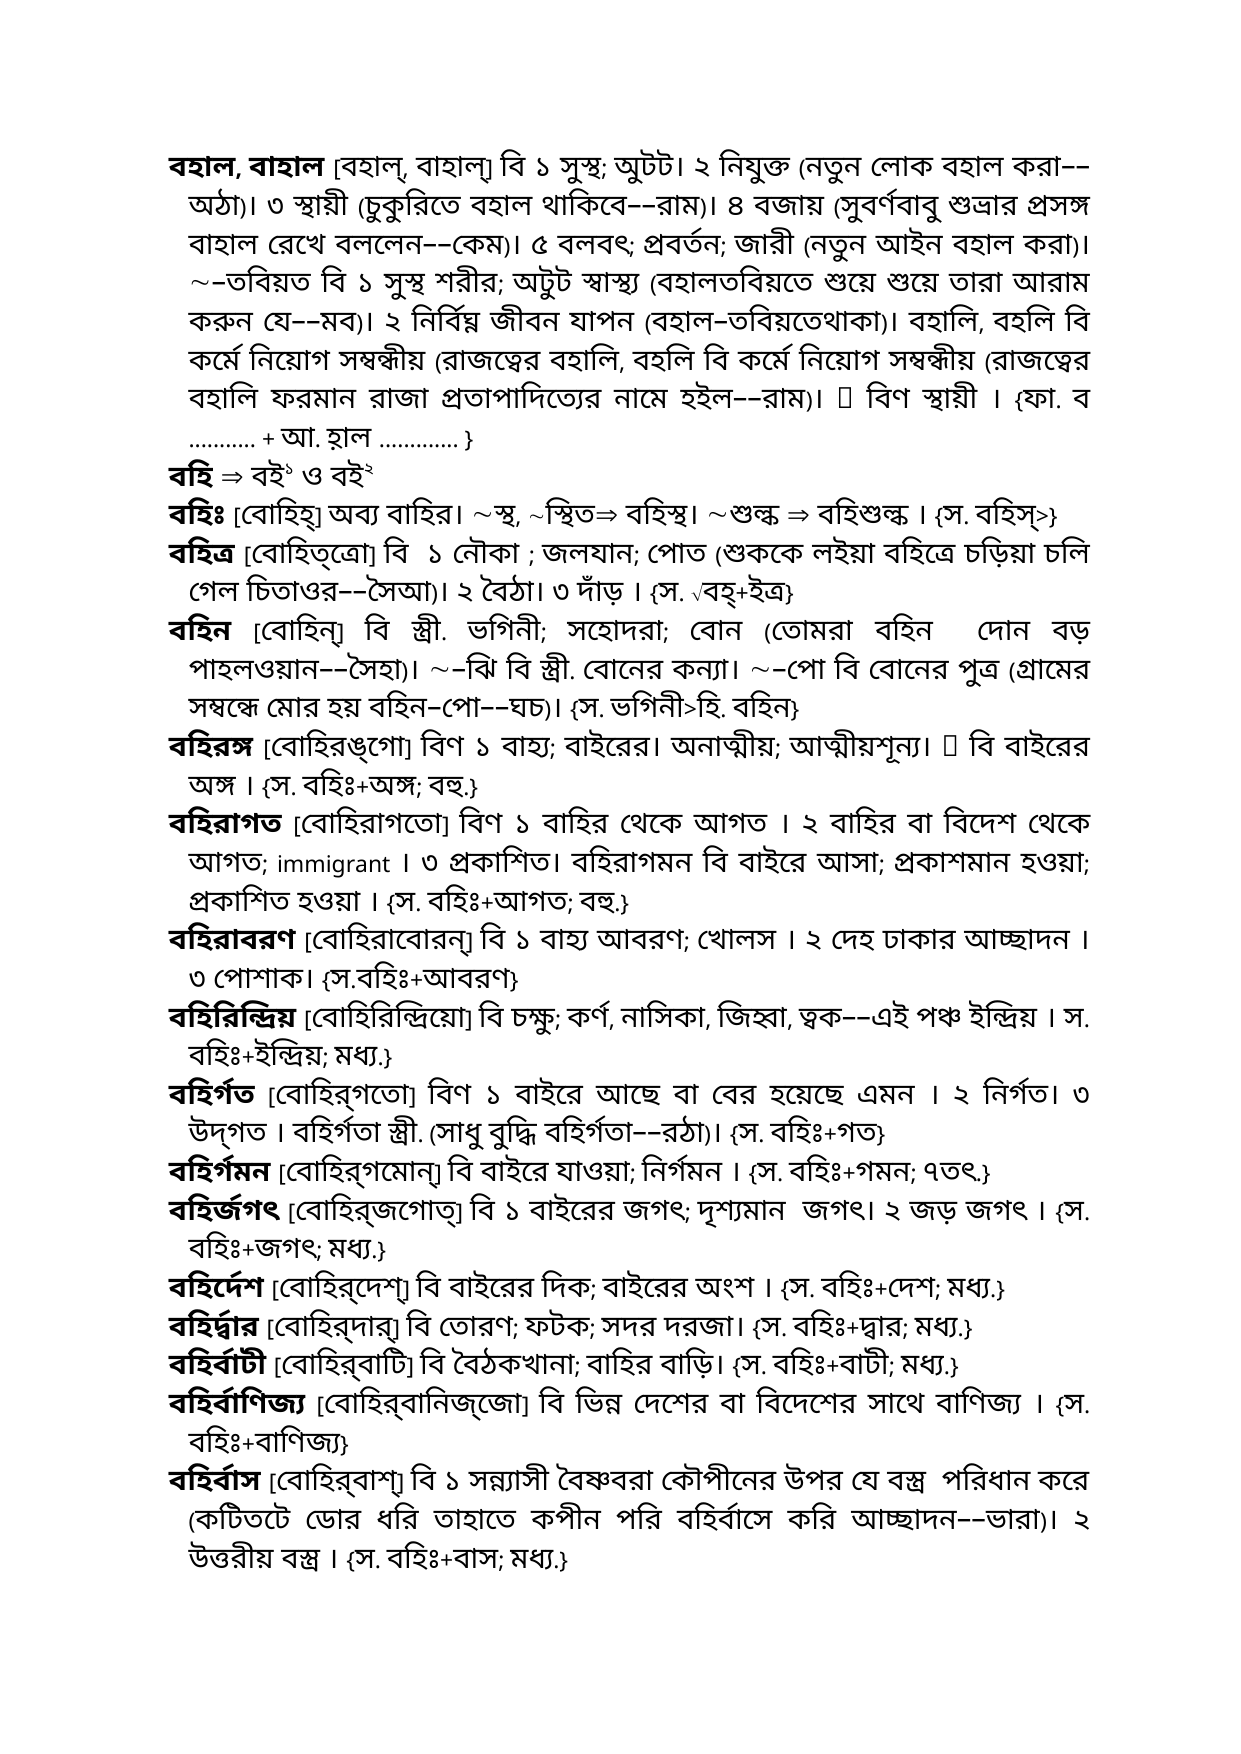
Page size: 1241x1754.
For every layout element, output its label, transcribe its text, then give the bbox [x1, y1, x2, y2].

text বহির্বাণিজ্য [বোহির্‌বানিজ্‌জো] বি ভিন্ন দেশের বা বিদেশের সাথে বাণিজ্য । {স. বহিঃ+বাণিজ্য} [169, 1387, 1090, 1464]
text বহিঃ [বোহিহ্‌] অব্য বাহির। স্থ, স্থিত বহিস্থ। শুল্ক বহিশুল্ক । {স. বহিস্‌>} [169, 498, 1090, 536]
text বহির্গত [বোহির্‌গতো] বিণ ১ বাইরে আছে বা বের হয়েছে এমন । ২ নির্গত। ৩ উদ্‌গত । বহির্গতা স্ত্রী. (সাধু বুদ্ধি বহির্গতা––রঠা)। {স. বহিঃ+গত} [169, 1077, 1090, 1155]
text বহি বই১ ও বই২ [169, 459, 1090, 498]
text বহিরঙ্গ [বোহিরঙ্‌গো] বিণ ১ বাহ্য; বাইরের। অনাত্মীয়; আত্মীয়শূন্য। বি বাইরের অঙ্গ । {স. বহিঃ+অঙ্গ; বহু.} [169, 730, 1090, 807]
text বহিন [বোহিন্‌] বি স্ত্রী. ভগিনী; সহোদরা; বোন (তোমরা বহিন দোন বড় পাহলওয়ান––সৈহা)। –ঝি বি স্ত্রী. বোনের কন্যা। –পো বি বোনের পুত্র (গ্রামের সম্বন্ধে মোর হয় বহিন–পো––ঘচ)। {স. ভগিনী>হি. বহিন} [169, 614, 1090, 730]
text বহির্বাটী [বোহির্‌বাটি] বি বৈঠকখানা; বাহির বাড়ি। {স. বহিঃ+বাটী; মধ্য.} [169, 1348, 1090, 1387]
text বহির্বাস [বোহির্‌বাশ্‌] বি ১ সন্ন্যাসী বৈষ্ণবরা কৌপীনের উপর যে বস্ত্র পরিধান করে (কটিতটে ডোর ধরি তাহাতে কপীন পরি বহির্বাসে করি আচ্ছাদন––ভারা)। ২ উত্তরীয় বস্ত্র । {স. বহিঃ+বাস; মধ্য.} [169, 1464, 1090, 1580]
text বহিত্র [বোহিত্‌ত্রো] বি ১ নৌকা ; জলযান; পোত (শুককে লইয়া বহিত্রে চড়িয়া চলি গেল চিতাওর––সৈআ)। ২ বৈঠা। ৩ দাঁড় । {স. বহ্‌+ইত্র} [169, 536, 1090, 614]
text বহির্গমন [বোহির্‌গমোন্] বি বাইরে যাওয়া; নির্গমন । {স. বহিঃ+গমন; ৭তৎ.} [169, 1155, 1090, 1193]
text বহিরিন্দ্রিয় [বোহিরিন্দ্রিয়ো] বি চক্ষু; কর্ণ, নাসিকা, জিহ্বা, ত্বক––এই পঞ্চ ইন্দ্রিয় । স. বহিঃ+ইন্দ্রিয়; মধ্য.} [169, 1000, 1090, 1077]
text বহির্দেশ [বোহির্‌দেশ্‌] বি বাইরের দিক; বাইরের অংশ । {স. বহিঃ+দেশ; মধ্য.} [169, 1271, 1090, 1309]
text বহির্দ্বার [বোহির্‌দার্‌] বি তোরণ; ফটক; সদর দরজা। {স. বহিঃ+দ্বার; মধ্য.} [169, 1309, 1090, 1348]
text বহির্জগৎ [বোহির্‌জগোত্‌] বি ১ বাইরের জগৎ; দৃশ্যমান জগৎ। ২ জড় জগৎ । {স. বহিঃ+জগৎ; মধ্য.} [169, 1193, 1090, 1271]
text বহিরাগত [বোহিরাগতো] বিণ ১ বাহির থেকে আগত । ২ বাহির বা বিদেশ থেকে আগত; immigrant । ৩ প্রকাশিত। বহিরাগমন বি বাইরে আসা; প্রকাশমান হওয়া; প্রকাশিত হওয়া । {স. বহিঃ+আগত; বহু.} [169, 807, 1090, 923]
text বহিরাবরণ [বোহিরাবোরন্‌] বি ১ বাহ্য আবরণ; খোলস । ২ দেহ ঢাকার আচ্ছাদন । ৩ পোশাক। {স.বহিঃ+আবরণ} [169, 923, 1090, 1000]
text বহাল, বাহাল [বহাল্‌, বাহাল্‌] বি ১ সুস্থ; অুটট। ২ নিযুক্ত (নতুন লোক বহাল করা––অঠা)। ৩ স্থায়ী (চুকুরিতে বহাল থাকিবে––রাম)। ৪ বজায় (সুবর্ণবাবু শুভ্রার প্রসঙ্গ বাহাল রেখে বললেন––কেম)। ৫ বলবৎ; প্রবর্তন; জারী (নতুন আইন বহাল করা)। –তবিয়ত বি ১ সুস্থ শরীর; অটুট স্বাস্থ্য (বহালতবিয়তে শুয়ে শুয়ে তারা আরাম করুন যে––মব)। ২ নির্বিঘ্ন জীবন যাপন (বহাল–তবিয়তেথাকা)। বহালি, বহলি বি কর্মে নিয়োগ সম্বন্ধীয় (রাজত্বের বহালি, বহলি বি কর্মে নিয়োগ সম্বন্ধীয় (রাজত্বের বহালি ফরমান রাজা প্রতাপাদিত্যের নামে হইল––রাম)। বিণ স্থায়ী । {ফা. ব ........... + আ. হ়াল ............. } [169, 150, 1090, 459]
